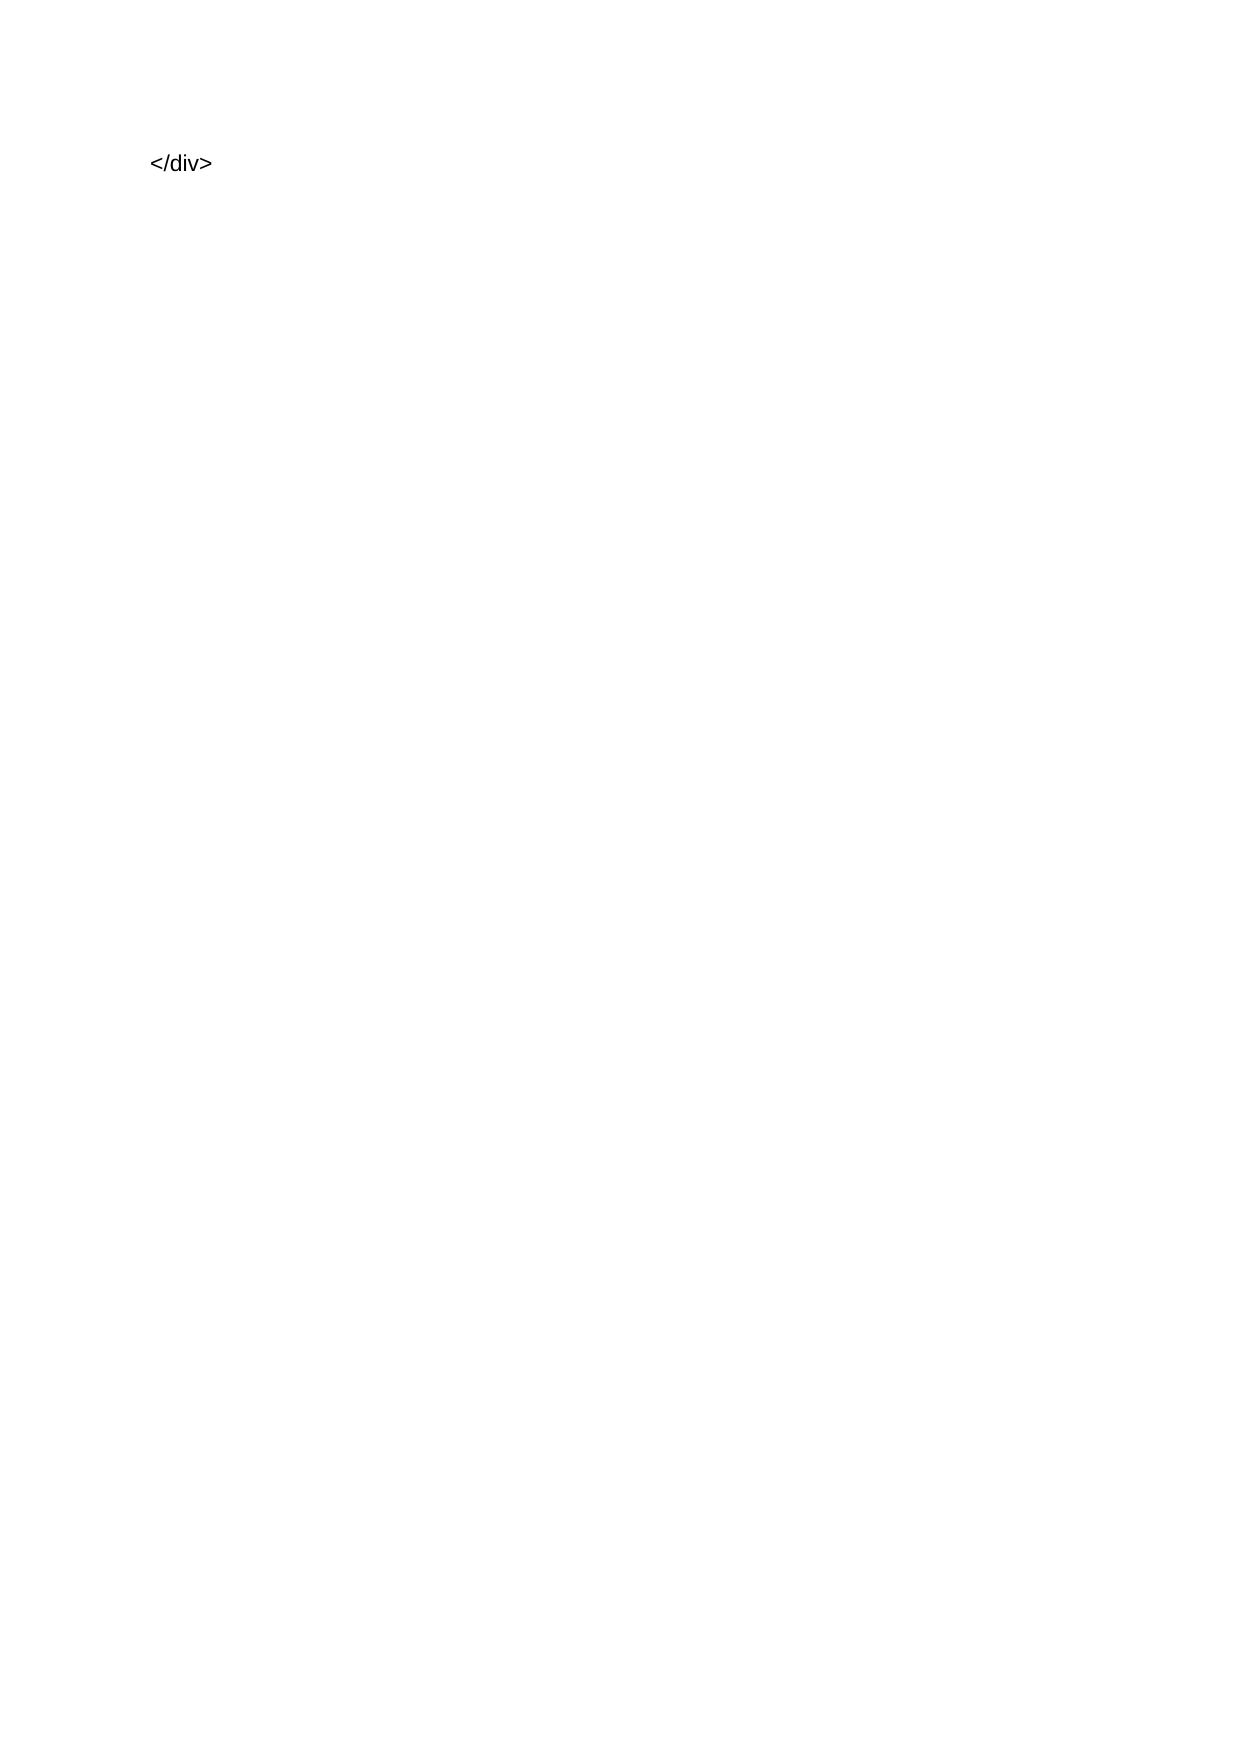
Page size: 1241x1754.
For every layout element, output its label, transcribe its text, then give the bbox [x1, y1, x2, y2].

text </div> [150, 150, 1090, 176]
